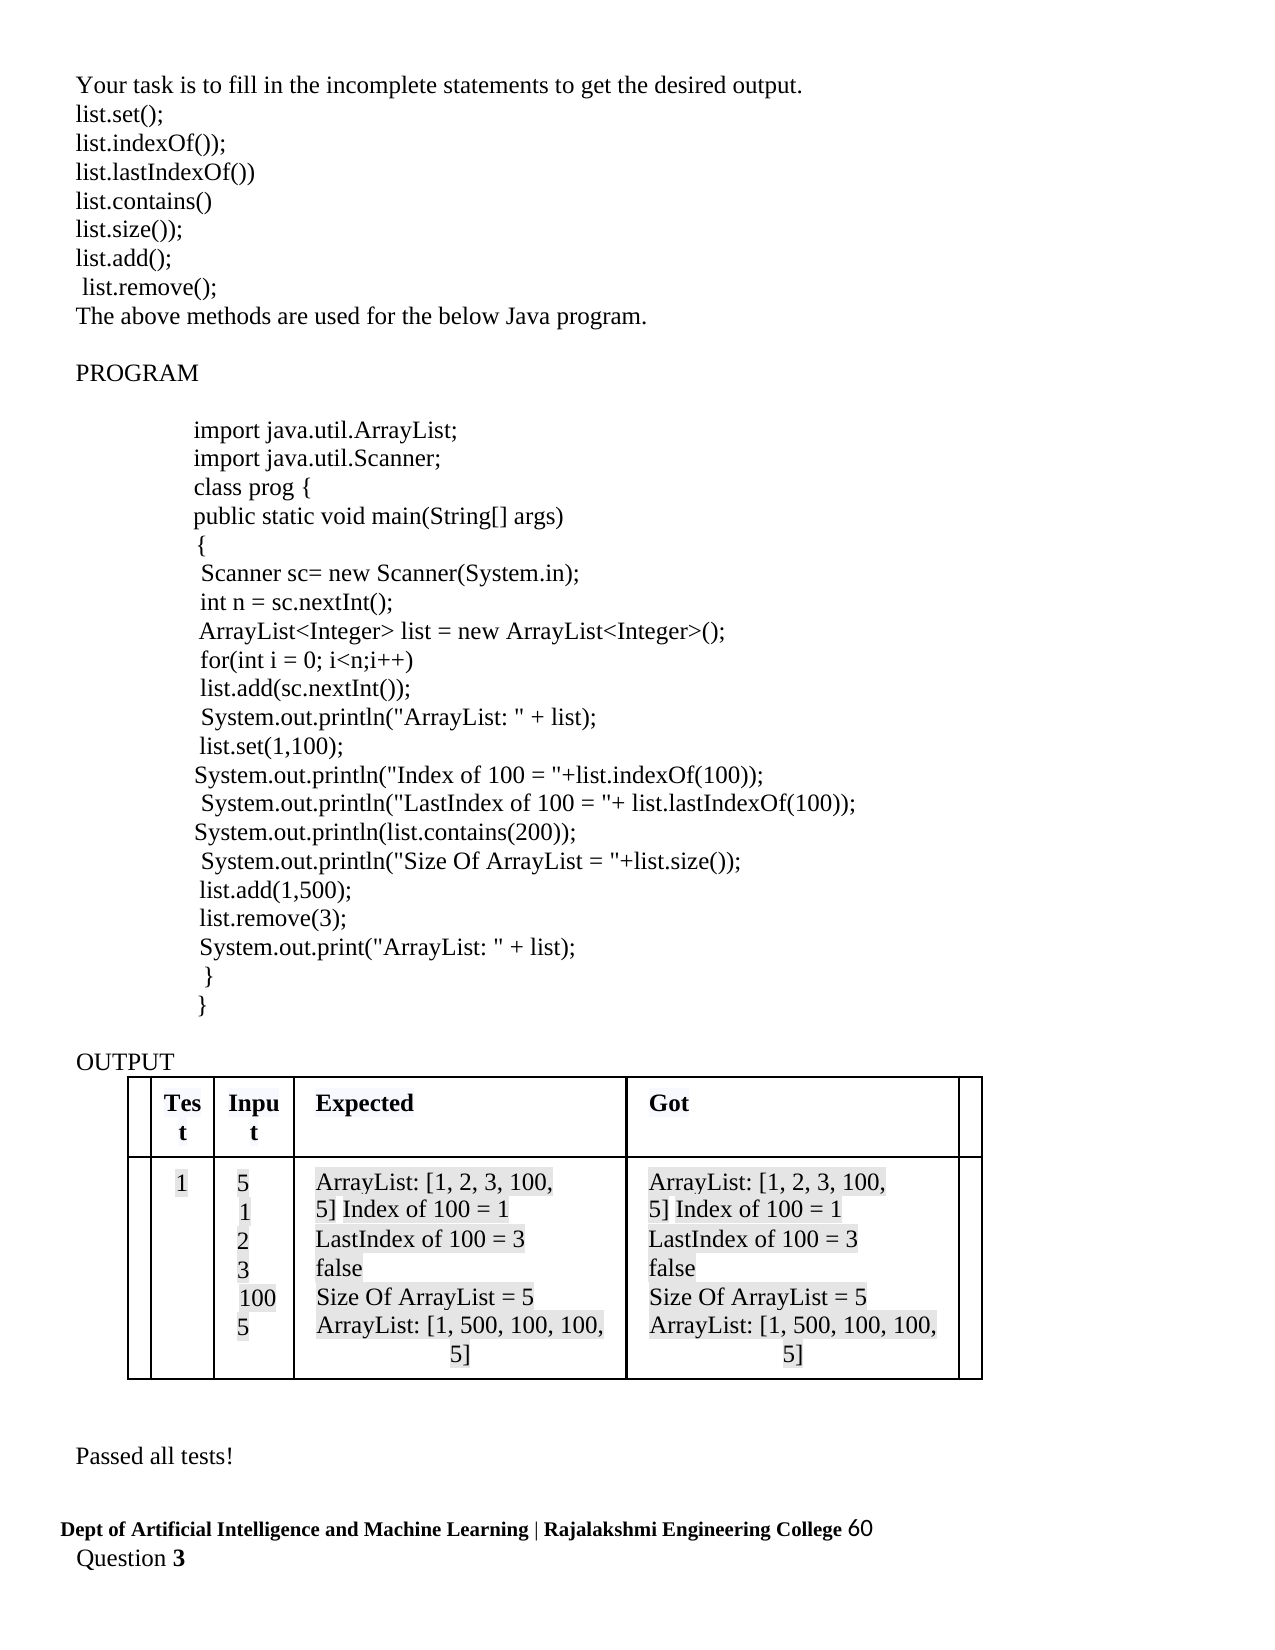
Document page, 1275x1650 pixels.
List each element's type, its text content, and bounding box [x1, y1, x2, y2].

text Scanner sc= new Scanner(System.in); [201, 558, 1209, 587]
text System.out.println(list.contains(200)); [194, 817, 1209, 846]
text list.set(); [75, 99, 1209, 128]
text OUTPUT [76, 1047, 1209, 1076]
text import java.util.Scanner; [193, 443, 1209, 472]
text } [196, 990, 1209, 1018]
text System.out.println("Size Of ArrayList = "+list.size()); [201, 846, 1209, 875]
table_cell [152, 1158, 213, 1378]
text public static void main(String[] args) [193, 501, 1209, 530]
text Passed all tests! [75, 1441, 1209, 1469]
text list.add(); [75, 243, 1209, 272]
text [75, 72, 1175, 99]
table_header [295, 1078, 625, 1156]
text import java.util.ArrayList; [193, 415, 1209, 443]
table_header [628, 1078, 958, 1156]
text list.remove(3); [193, 903, 1209, 932]
text int n = sc.nextInt(); [200, 587, 1209, 616]
text list.size()); [75, 214, 1209, 243]
text list.contains() [75, 186, 1209, 214]
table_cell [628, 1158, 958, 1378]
text list.indexOf()); [75, 128, 1209, 157]
text list.add(sc.nextInt()); [200, 673, 1209, 702]
text The above methods are used for the below Java program. [75, 301, 1209, 329]
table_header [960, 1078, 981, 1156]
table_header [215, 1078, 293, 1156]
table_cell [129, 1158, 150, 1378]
text list.lastIndexOf()) [75, 157, 1209, 186]
text System.out.println("Index of 100 = "+list.indexOf(100)); [194, 760, 1209, 788]
text { [195, 530, 1209, 558]
text PROGRAM [75, 358, 1209, 387]
text System.out.println("ArrayList: " + list); [201, 702, 1209, 731]
text class prog { [193, 472, 1209, 501]
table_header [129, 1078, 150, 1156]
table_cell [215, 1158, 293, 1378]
text Dept of Artificial Intelligence and Machine Learning | Rajalakshmi Engineering College 60 [60, 1512, 1209, 1543]
text list.add(1,500); [193, 875, 1209, 903]
text ArrayList<Integer> list = new ArrayList<Integer>(); [198, 616, 1209, 645]
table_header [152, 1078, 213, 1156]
text } [203, 961, 1209, 990]
text for(int i = 0; i<n;i++) [200, 645, 1209, 673]
text list.remove(); [82, 272, 1209, 301]
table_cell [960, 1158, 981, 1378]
text System.out.print("ArrayList: " + list); [193, 932, 1209, 961]
text Question 3 [76, 1543, 1209, 1572]
text System.out.println("LastIndex of 100 = "+ list.lastIndexOf(100)); [201, 788, 1209, 817]
text list.set(1,100); [193, 731, 1209, 760]
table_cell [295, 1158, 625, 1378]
